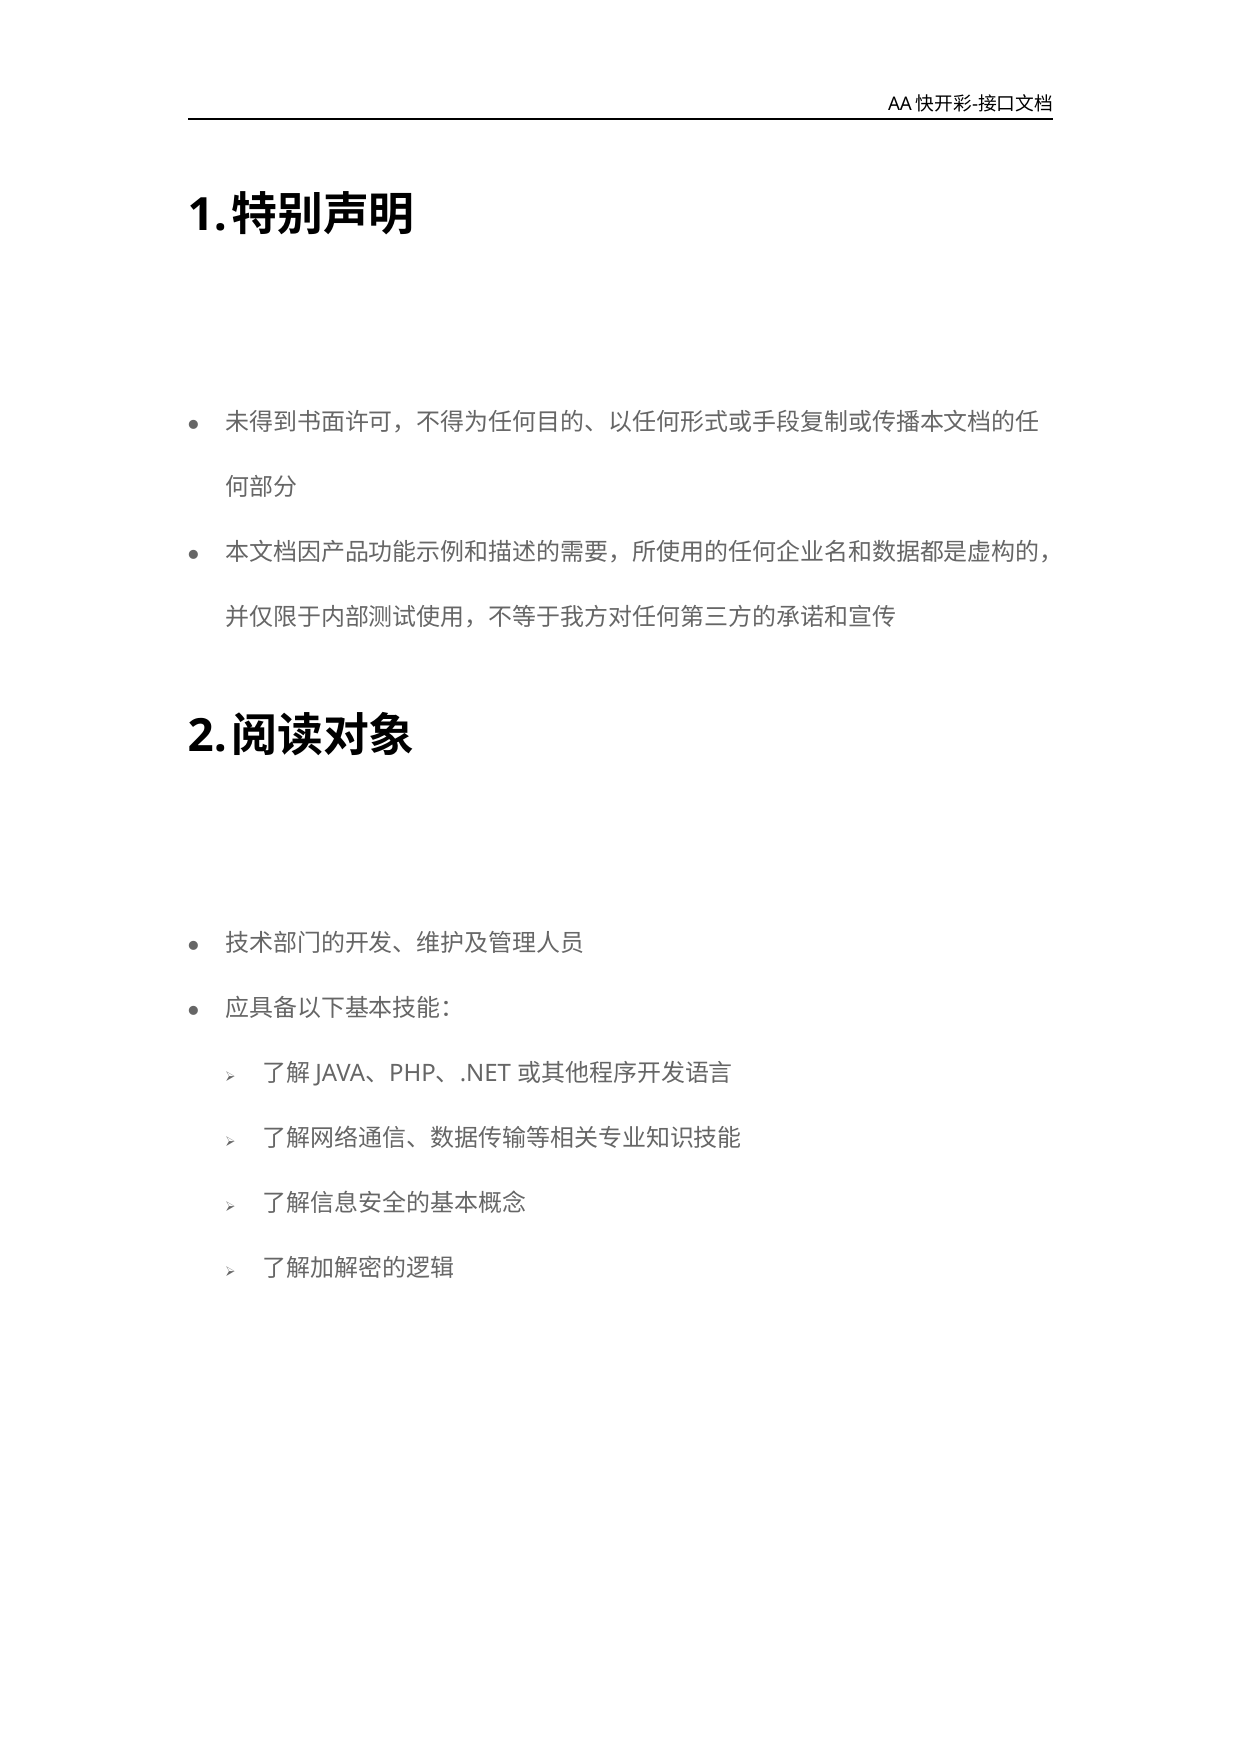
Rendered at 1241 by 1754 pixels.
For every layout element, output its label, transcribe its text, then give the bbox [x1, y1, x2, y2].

list 了解网络通信、数据传输等相关专业知识技能 [225, 1104, 1053, 1169]
list 了解JAVA、PHP、.NET 或其他程序开发语言 [225, 1039, 1053, 1104]
subtitle 特别声明 [187, 162, 1053, 259]
list 了解加解密的逻辑 [225, 1234, 1053, 1299]
list 本文档因产品功能示例和描述的需要，所使用的任何企业名和数据都是虚构的，并仅限于内部测试使用，不等于我方对任何第三方的承诺和宣传 [187, 518, 1053, 648]
list 了解信息安全的基本概念 [225, 1169, 1053, 1234]
list 应具备以下基本技能： [187, 974, 1053, 1039]
subtitle 阅读对象 [187, 683, 1053, 781]
list 技术部门的开发、维护及管理人员 [187, 909, 1053, 974]
list 未得到书面许可，不得为任何目的、以任何形式或手段复制或传播本文档的任何部分 [187, 388, 1053, 518]
